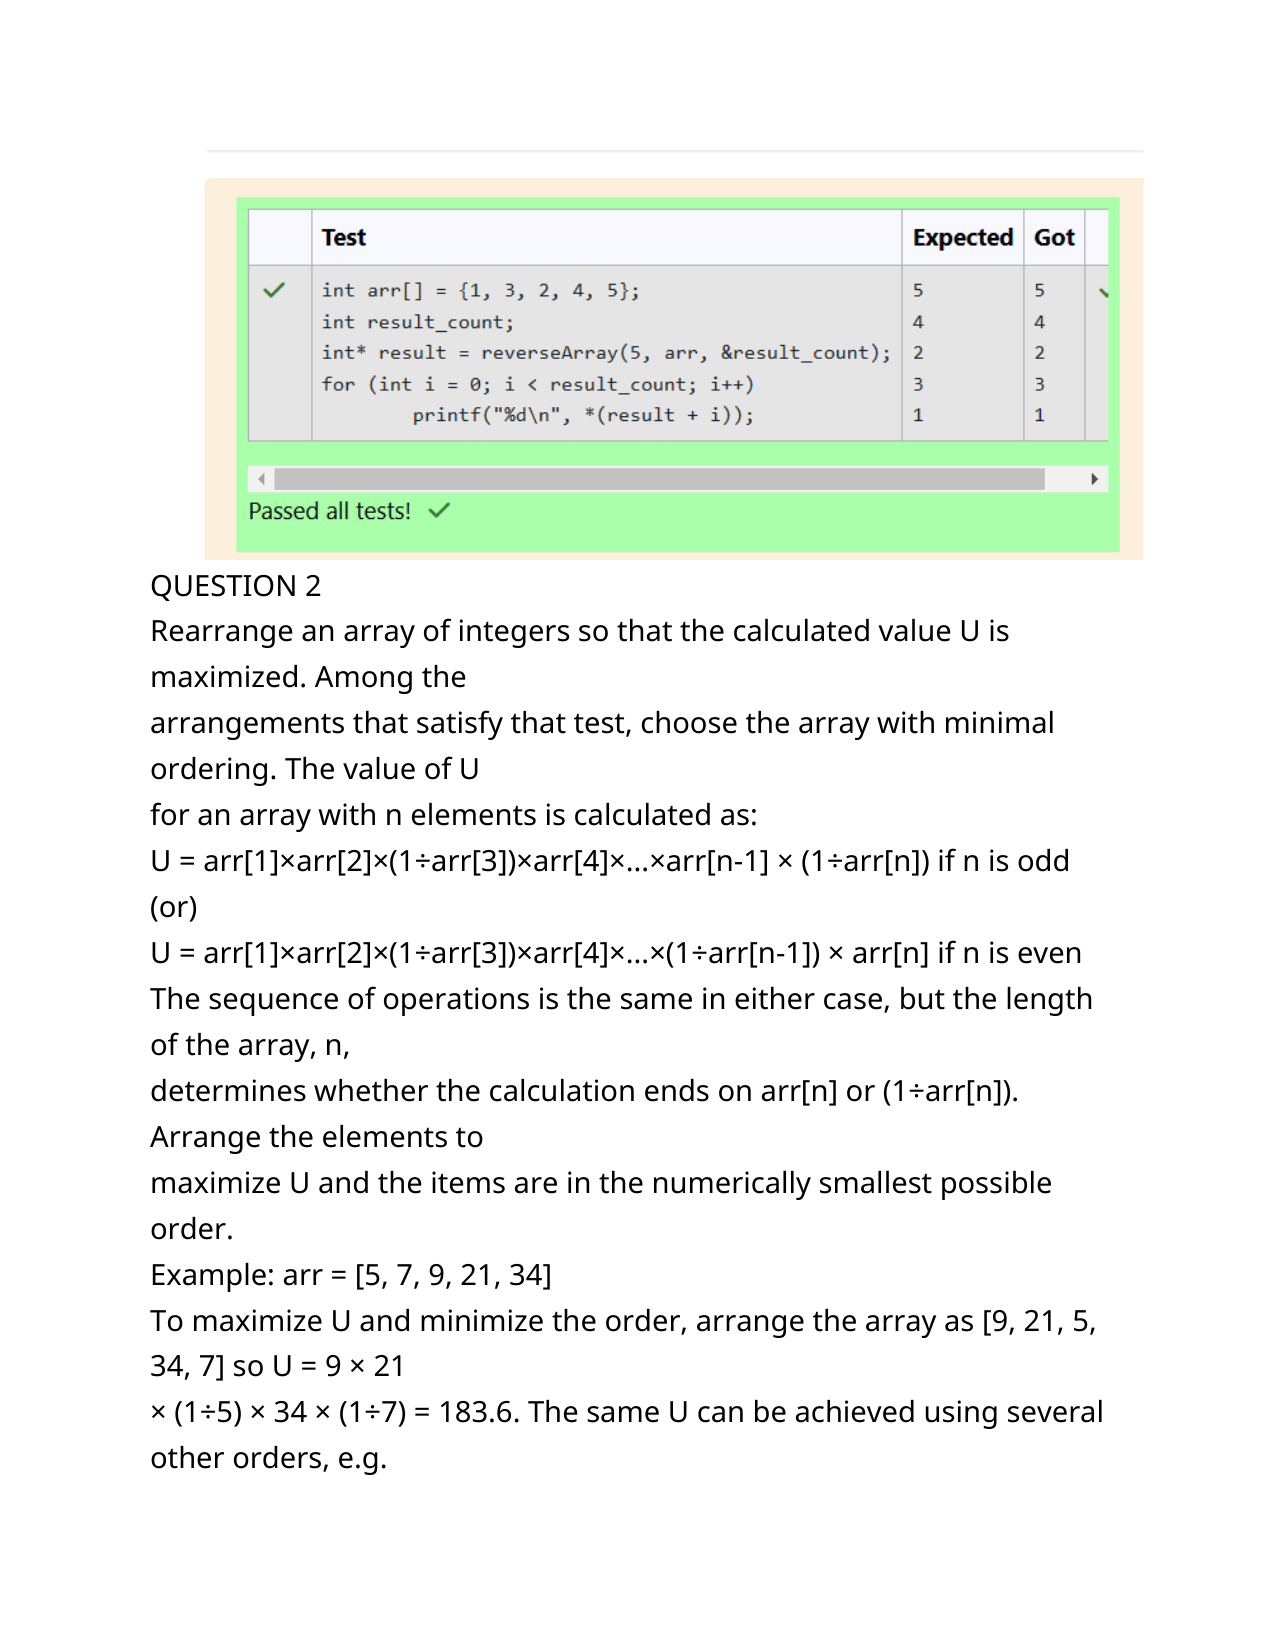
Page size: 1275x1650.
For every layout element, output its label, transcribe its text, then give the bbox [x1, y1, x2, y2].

text arrangements that satisfy that test, choose the array with minimal ordering. The value of U [150, 703, 1125, 788]
text Rearrange an array of integers so that the calculated value U is maximized. Among the [150, 611, 1125, 696]
text for an array with n elements is calculated as: [150, 794, 1125, 834]
text QUESTION 2 [150, 565, 1125, 604]
text × (1÷5) × 34 × (1÷7) = 183.6. The same U can be achieved using several other orders, e.g. [150, 1392, 1125, 1477]
text Example: arr = [5, 7, 9, 21, 34] [150, 1254, 1125, 1293]
text To maximize U and minimize the order, arrange the array as [9, 21, 5, 34, 7] so U = 9 × 21 [150, 1300, 1125, 1385]
text U = arr[1]×arr[2]×(1÷arr[3])×arr[4]×...×arr[n-1] × (1÷arr[n]) if n is odd (or) [150, 840, 1125, 926]
text U = arr[1]×arr[2]×(1÷arr[3])×arr[4]×...×(1÷arr[n-1]) × arr[n] if n is even [150, 932, 1125, 972]
text order. [150, 1208, 1125, 1248]
text The sequence of operations is the same in either case, but the length of the array, n, [150, 978, 1125, 1064]
text determines whether the calculation ends on arr[n] or (1÷arr[n]). Arrange the elements to [150, 1070, 1125, 1156]
text maximize U and the items are in the numerically smallest possible [150, 1162, 1125, 1202]
